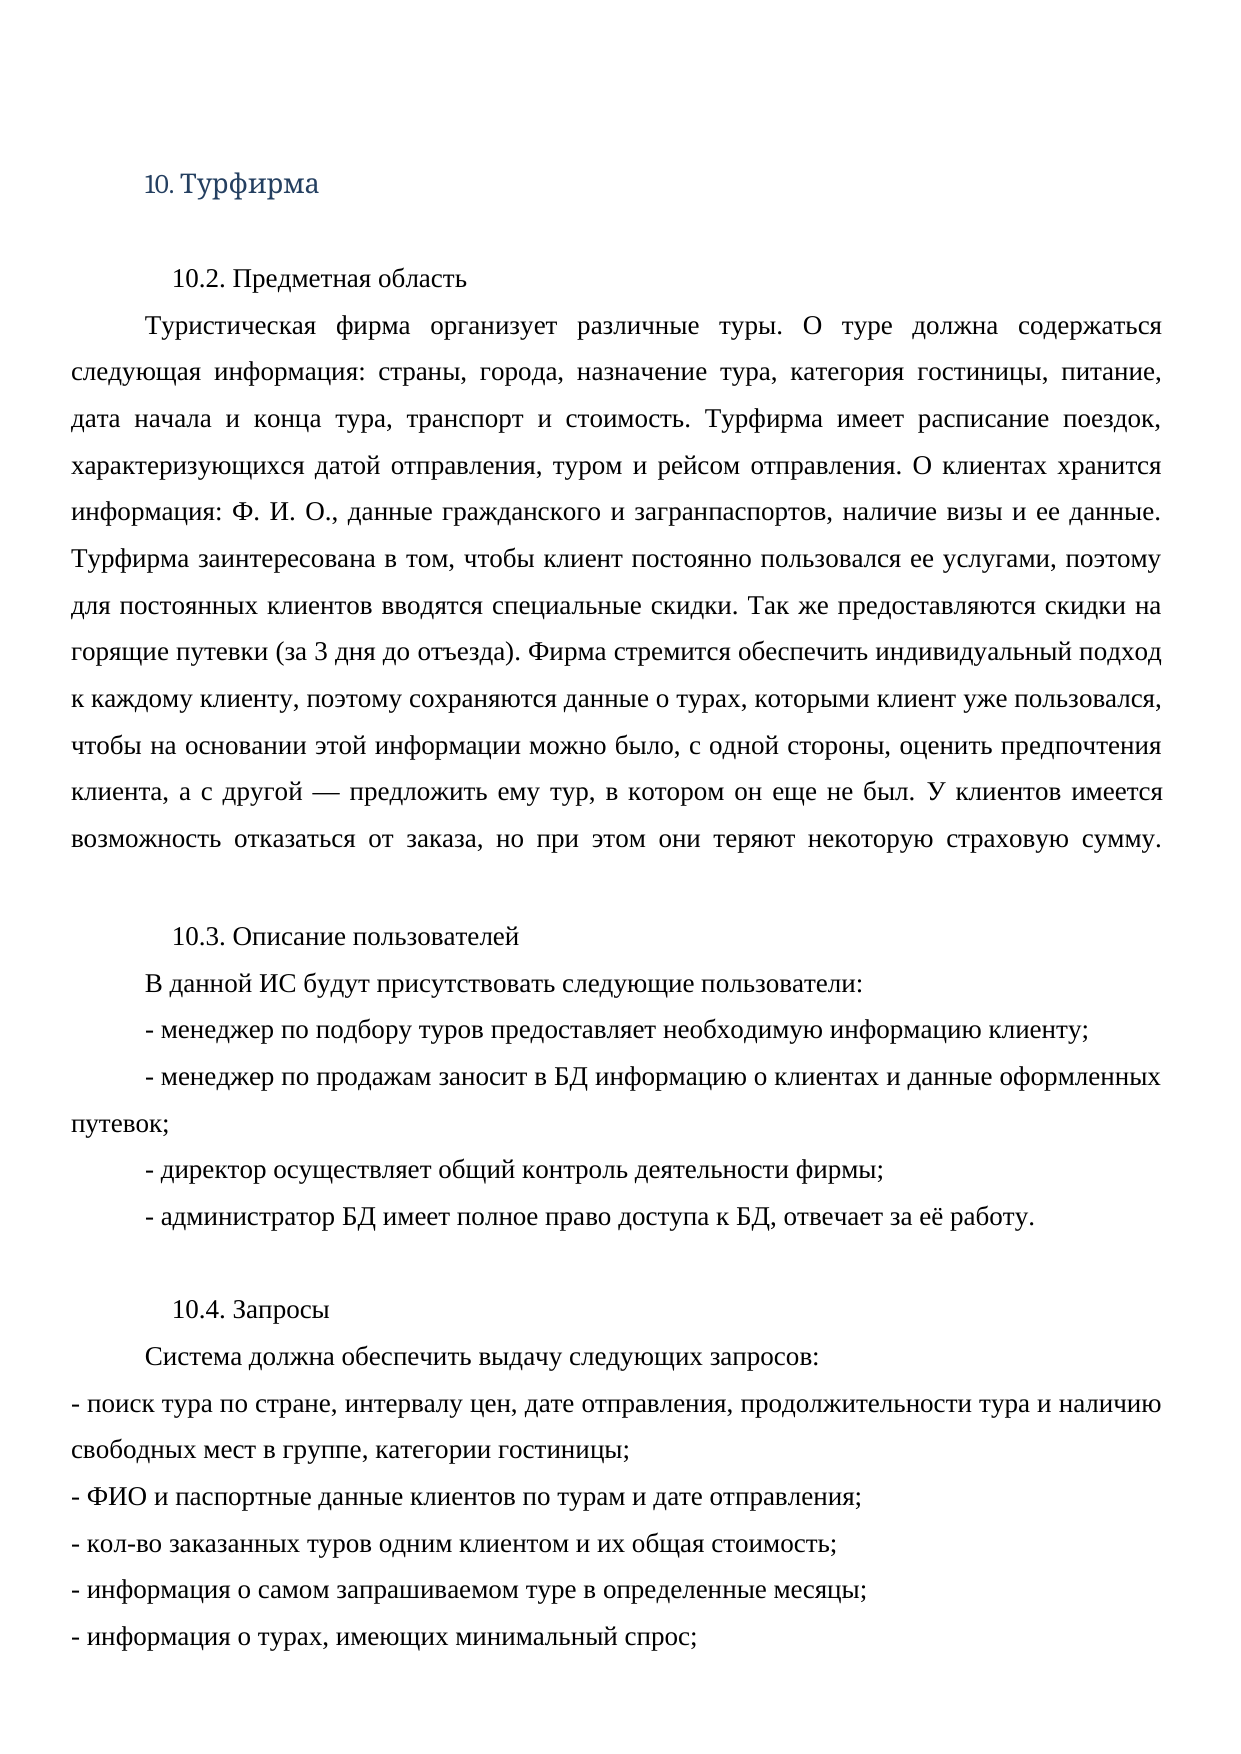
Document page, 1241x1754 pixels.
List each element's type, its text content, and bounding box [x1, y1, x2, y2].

text В данной ИС будут присутствовать следующие пользователи: [71, 967, 1163, 998]
text Туристическая фирма организует различные туры. О туре должна содержаться следующая информация: страны, города, назначение тура, категория гостиницы, питание, дата начала и конца тура, транспорт и стоимость. Турфирма имеет расписание поездок, характеризующихся датой отправления, туром и рейсом отправления. О клиентах хранится информация: Ф. И. О., данные гражданского и загранпаспортов, наличие визы и ее данные. Турфирма заинтересована в том, чтобы клиент постоянно пользовался ее услугами, поэтому для постоянных клиентов вводятся специальные скидки. Так же предоставляются скидки на горящие путевки (за 3 дня до отъезда). Фирма стремится обеспечить индивидуальный подход к каждому клиенту, поэтому сохраняются данные о турах, которыми клиент уже пользовался, чтобы на основании этой информации можно было, с одной стороны, оценить предпочтения клиента, а с другой — предложить ему тур, в котором он еще не был. У клиентов имеется возможность отказаться от заказа, но при этом они теряют некоторую страховую сумму. [71, 309, 1163, 903]
text 10.4. Запросы [71, 1294, 1163, 1325]
text Система должна обеспечить выдачу следующих запросов: [71, 1340, 1163, 1371]
text - информация о турах, имеющих минимальный спрос; [71, 1620, 1163, 1651]
text 10.3. Описание пользователей [71, 920, 1163, 951]
text - кол-во заказанных туров одним клиентом и их общая стоимость; [71, 1527, 1163, 1558]
subtitle 10. Турфирма [71, 169, 1163, 200]
text - информация о самом запрашиваемом туре в определенные месяцы; [71, 1574, 1163, 1605]
text - администратор БД имеет полное право доступа к БД, отвечает за её работу. [71, 1200, 1163, 1231]
text 10.2. Предметная область [71, 262, 1163, 293]
text - менеджер по продажам заносит в БД информацию о клиентах и данные оформленных путевок; [71, 1060, 1163, 1138]
text - директор осуществляет общий контроль деятельности фирмы; [71, 1154, 1163, 1185]
text - поиск тура по стране, интервалу цен, дате отправления, продолжительности тура и наличию свободных мест в группе, категории гостиницы; [71, 1387, 1163, 1465]
text - менеджер по подбору туров предоставляет необходимую информацию клиенту; [71, 1014, 1163, 1045]
text - ФИО и паспортные данные клиентов по турам и дате отправления; [71, 1480, 1163, 1511]
